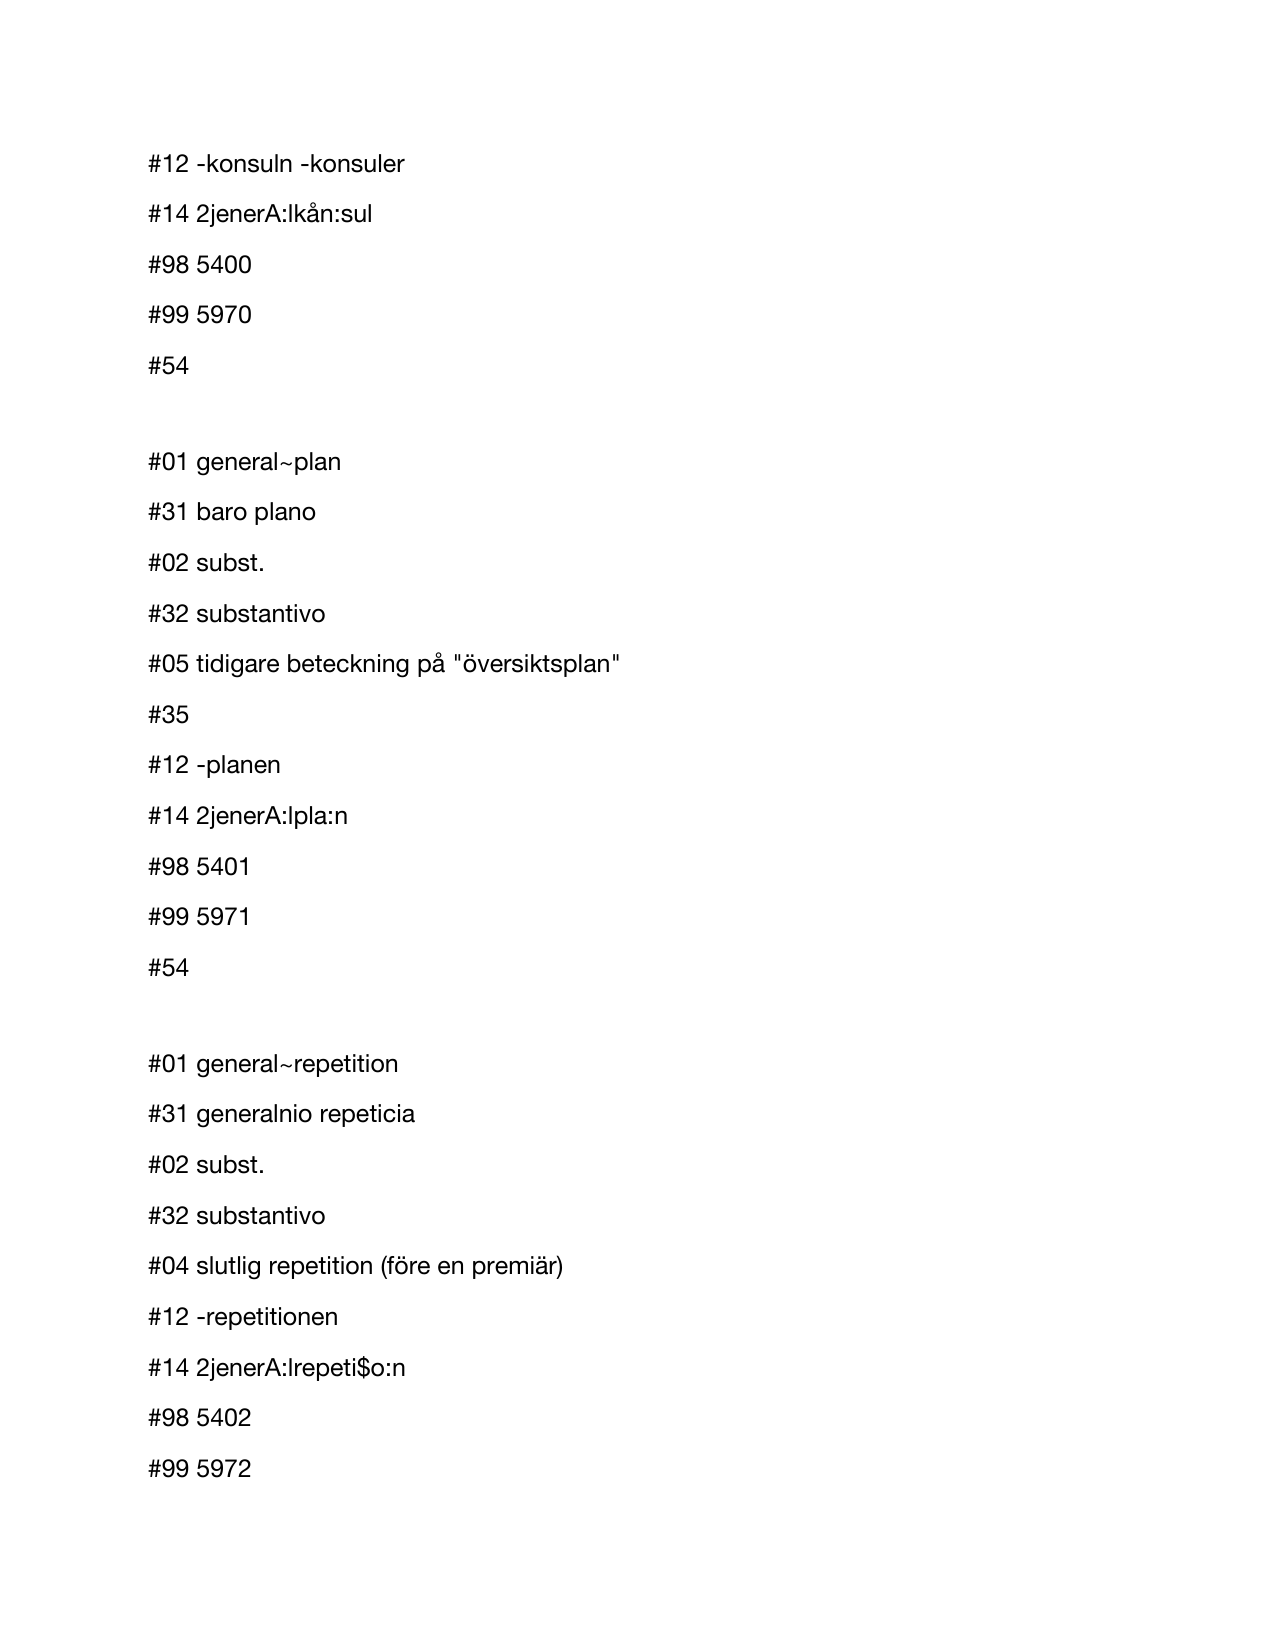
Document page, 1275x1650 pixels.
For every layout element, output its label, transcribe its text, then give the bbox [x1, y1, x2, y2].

text #98 5401 [148, 851, 1127, 882]
text #54 [148, 350, 1127, 382]
text #98 5402 [148, 1402, 1127, 1434]
text #99 5970 [148, 299, 1127, 331]
text #35 [148, 699, 1127, 730]
text #05 tidigare beteckning på "översiktsplan" [148, 648, 1127, 680]
text #01 general~plan [148, 446, 1127, 477]
text #02 subst. [148, 547, 1127, 578]
text #98 5400 [148, 249, 1127, 280]
text #02 subst. [148, 1149, 1127, 1181]
text #31 baro plano [148, 496, 1127, 528]
text #14 2jenerA:lpla:n [148, 800, 1127, 832]
text #12 -konsuln -konsuler [148, 148, 1127, 179]
text #12 -repetitionen [148, 1301, 1127, 1332]
text #12 -planen [148, 749, 1127, 781]
text #99 5972 [148, 1453, 1127, 1484]
text #31 generalnio repeticia [148, 1098, 1127, 1130]
text #32 substantivo [148, 598, 1127, 629]
text #14 2jenerA:lrepeti$o:n [148, 1352, 1127, 1383]
text #32 substantivo [148, 1200, 1127, 1231]
text #14 2jenerA:lkån:sul [148, 198, 1127, 230]
text #99 5971 [148, 901, 1127, 933]
text #54 [148, 952, 1127, 983]
text #04 slutlig repetition (före en premiär) [148, 1250, 1127, 1282]
text #01 general~repetition [148, 1048, 1127, 1079]
